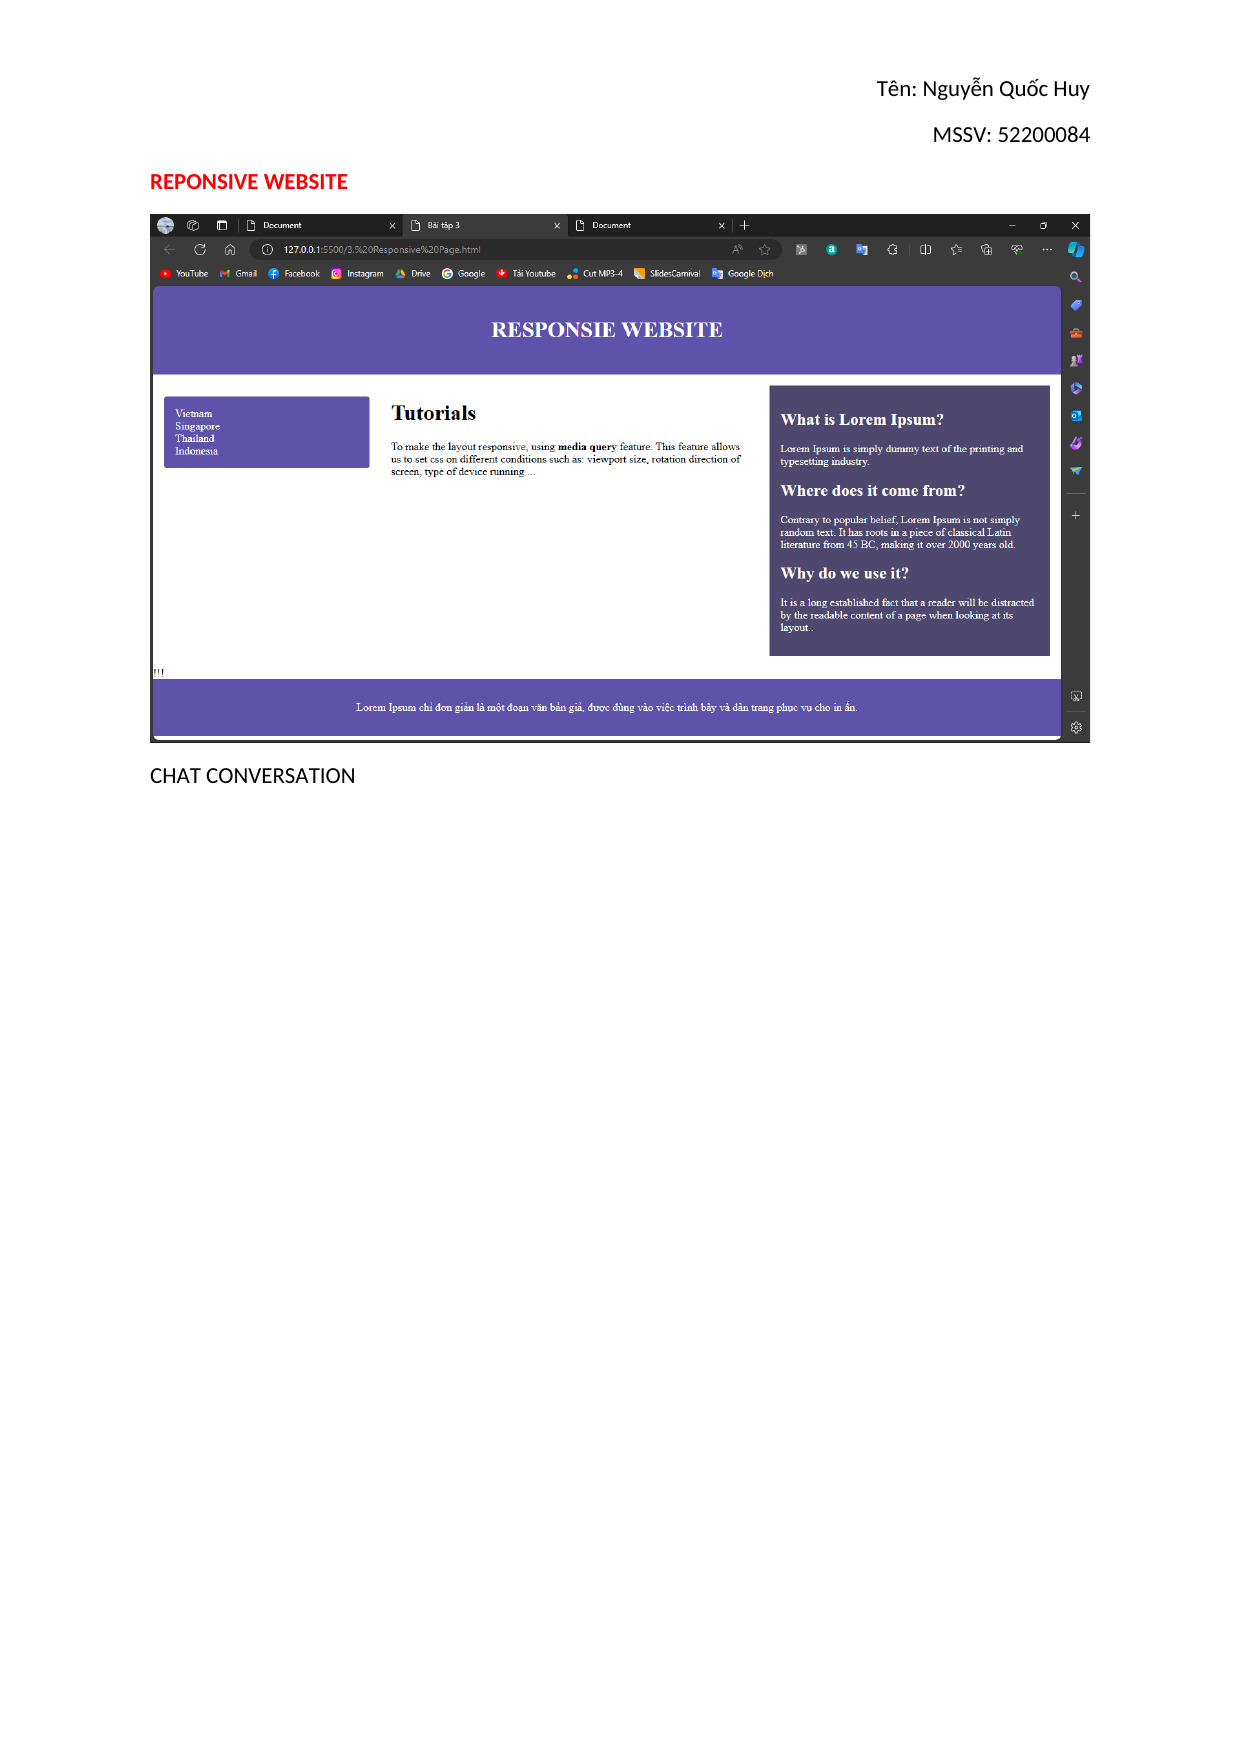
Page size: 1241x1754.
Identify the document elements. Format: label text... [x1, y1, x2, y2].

text CHAT CONVERSATION [150, 761, 1090, 789]
picture [150, 214, 1091, 743]
text REPONSIVE WEBSITE [150, 167, 1090, 195]
